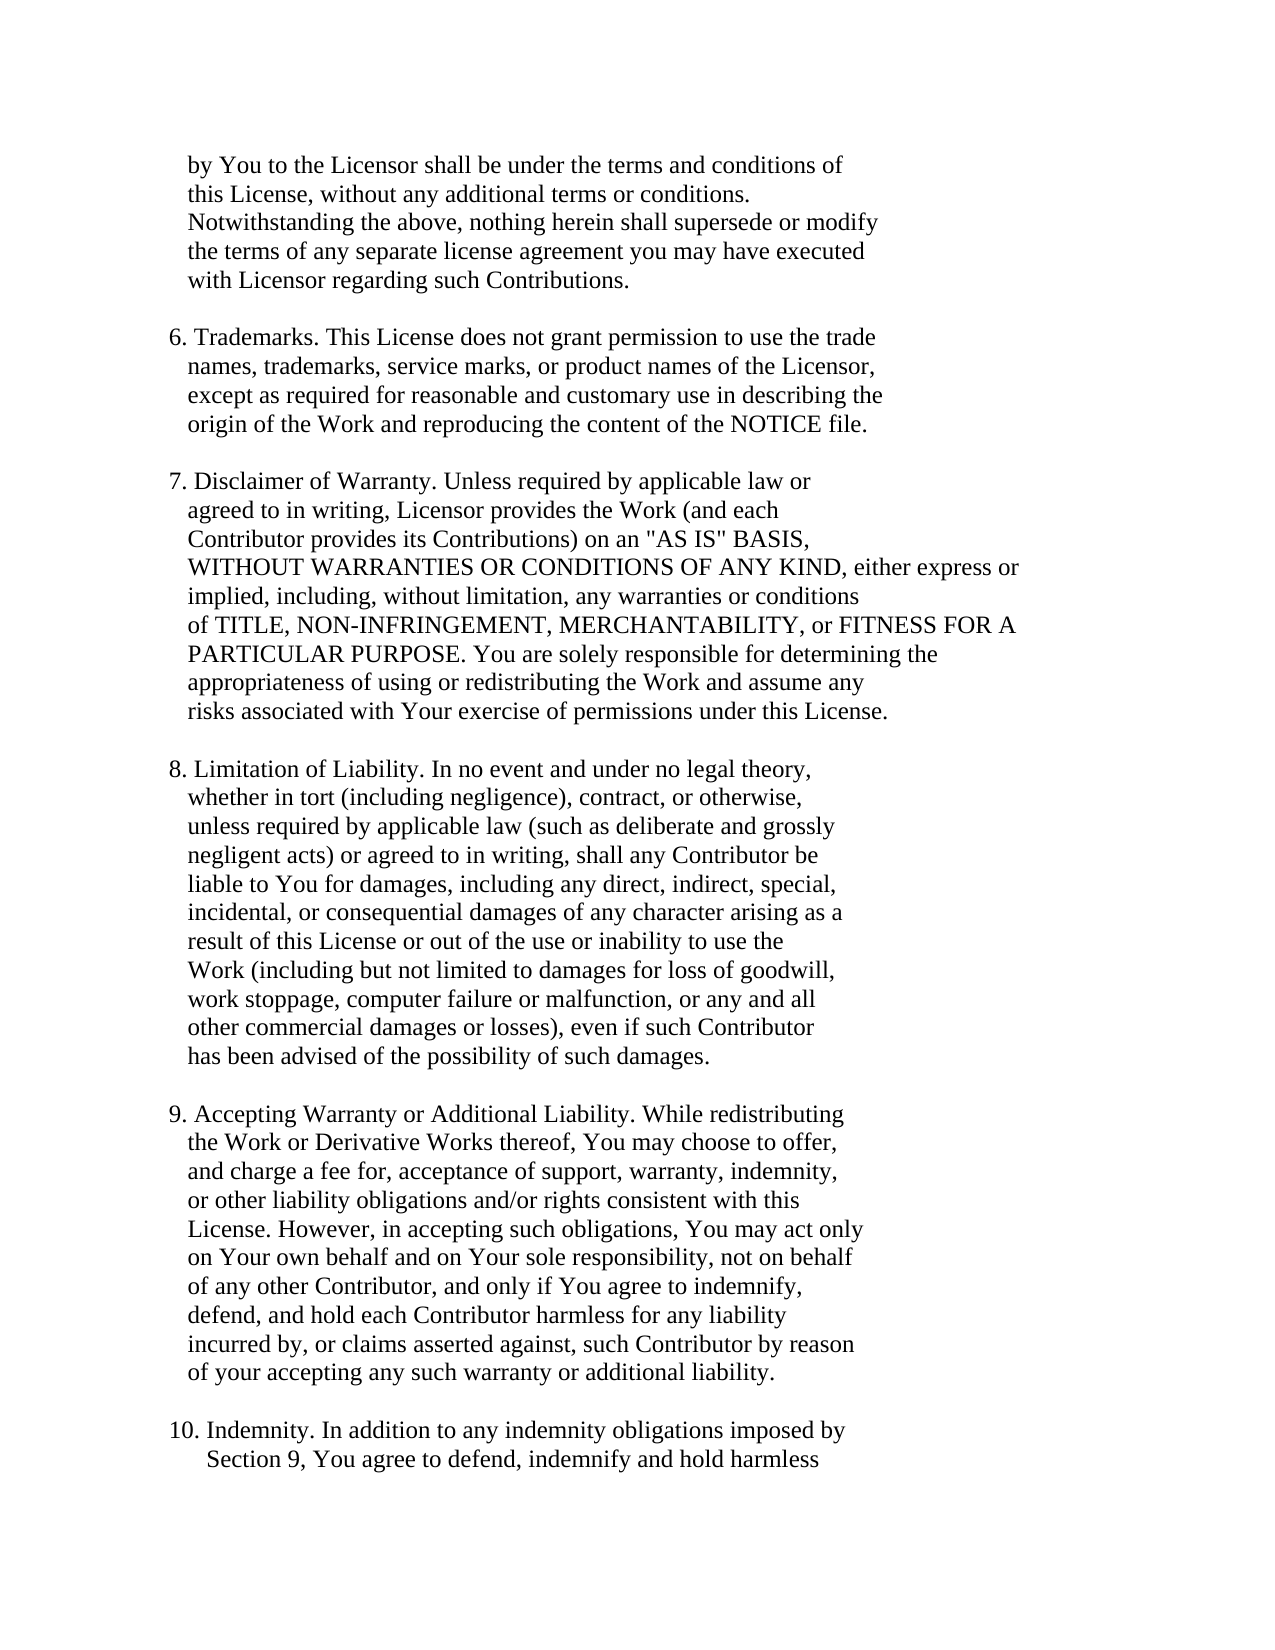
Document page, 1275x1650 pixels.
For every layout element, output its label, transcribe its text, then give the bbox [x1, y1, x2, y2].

text of TITLE, NON-INFRINGEMENT, MERCHANTABILITY, or FITNESS FOR A [150, 610, 1125, 639]
text and charge a fee for, acceptance of support, warranty, indemnity, [150, 1156, 1125, 1185]
text origin of the Work and reproducing the content of the NOTICE file. [150, 409, 1125, 437]
text the Work or Derivative Works thereof, You may choose to offer, [150, 1127, 1125, 1156]
text Work (including but not limited to damages for loss of goodwill, [150, 955, 1125, 984]
text negligent acts) or agreed to in writing, shall any Contributor be [150, 840, 1125, 869]
text this License, without any additional terms or conditions. [150, 179, 1125, 207]
text 8. Limitation of Liability. In no event and under no legal theory, [150, 754, 1125, 782]
text by You to the Licensor shall be under the terms and conditions of [150, 150, 1125, 179]
text of any other Contributor, and only if You agree to indemnify, [150, 1271, 1125, 1300]
text Section 9, You agree to defend, indemnify and hold harmless [150, 1444, 1125, 1472]
text 7. Disclaimer of Warranty. Unless required by applicable law or [150, 466, 1125, 495]
text other commercial damages or losses), even if such Contributor [150, 1012, 1125, 1041]
text WITHOUT WARRANTIES OR CONDITIONS OF ANY KIND, either express or [150, 552, 1125, 581]
text on Your own behalf and on Your sole responsibility, not on behalf [150, 1242, 1125, 1271]
text of your accepting any such warranty or additional liability. [150, 1357, 1125, 1386]
text risks associated with Your exercise of permissions under this License. [150, 696, 1125, 725]
text PARTICULAR PURPOSE. You are solely responsible for determining the [150, 639, 1125, 667]
text License. However, in accepting such obligations, You may act only [150, 1214, 1125, 1242]
text has been advised of the possibility of such damages. [150, 1041, 1125, 1070]
text the terms of any separate license agreement you may have executed [150, 236, 1125, 265]
text names, trademarks, service marks, or product names of the Licensor, [150, 351, 1125, 380]
text implied, including, without limitation, any warranties or conditions [150, 581, 1125, 610]
text or other liability obligations and/or rights consistent with this [150, 1185, 1125, 1214]
text liable to You for damages, including any direct, indirect, special, [150, 869, 1125, 897]
text appropriateness of using or redistributing the Work and assume any [150, 667, 1125, 696]
text defend, and hold each Contributor harmless for any liability [150, 1300, 1125, 1329]
text agreed to in writing, Licensor provides the Work (and each [150, 495, 1125, 524]
text except as required for reasonable and customary use in describing the [150, 380, 1125, 409]
text whether in tort (including negligence), contract, or otherwise, [150, 782, 1125, 811]
text unless required by applicable law (such as deliberate and grossly [150, 811, 1125, 840]
text 9. Accepting Warranty or Additional Liability. While redistributing [150, 1099, 1125, 1127]
text Notwithstanding the above, nothing herein shall supersede or modify [150, 207, 1125, 236]
text with Licensor regarding such Contributions. [150, 265, 1125, 294]
text work stoppage, computer failure or malfunction, or any and all [150, 984, 1125, 1012]
text 10. Indemnity. In addition to any indemnity obligations imposed by [150, 1415, 1125, 1444]
text 6. Trademarks. This License does not grant permission to use the trade [150, 322, 1125, 351]
text incurred by, or claims asserted against, such Contributor by reason [150, 1329, 1125, 1357]
text Contributor provides its Contributions) on an "AS IS" BASIS, [150, 524, 1125, 552]
text incidental, or consequential damages of any character arising as a [150, 897, 1125, 926]
text result of this License or out of the use or inability to use the [150, 926, 1125, 955]
